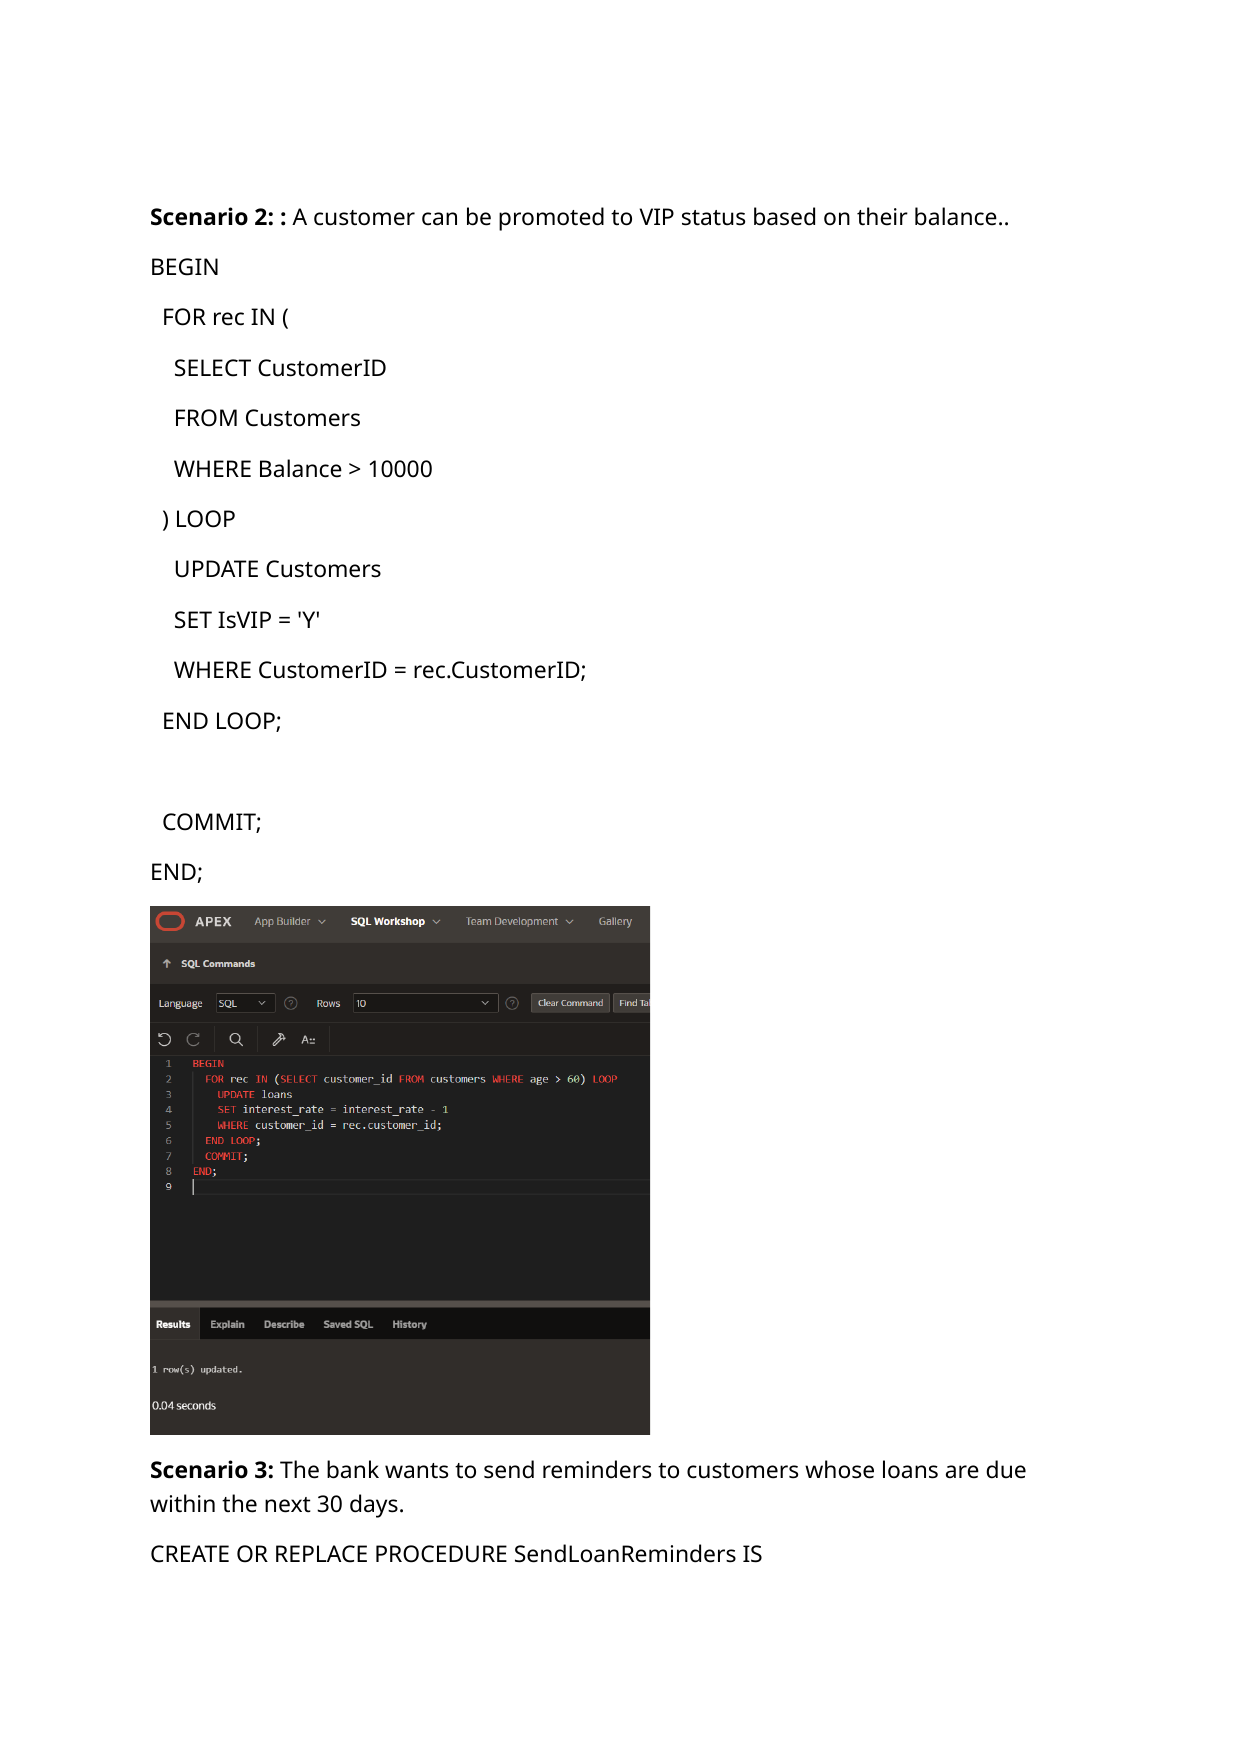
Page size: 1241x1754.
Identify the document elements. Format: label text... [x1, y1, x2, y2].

picture [150, 906, 650, 1435]
text UPDATE Customers [150, 553, 1090, 584]
text CREATE OR REPLACE PROCEDURE SendLoanReminders IS [150, 1538, 1090, 1569]
text WHERE Balance > 10000 [150, 452, 1090, 484]
text END LOOP; [150, 704, 1090, 736]
text FROM Customers [150, 402, 1090, 433]
text END; [150, 856, 1090, 887]
text FOR rec IN ( [150, 301, 1090, 332]
text COMMIT; [150, 805, 1090, 837]
text BEGIN [150, 251, 1090, 282]
text WHERE CustomerID = rec.CustomerID; [150, 654, 1090, 685]
text SELECT CustomerID [150, 352, 1090, 383]
text ) LOOP [150, 503, 1090, 534]
text Scenario 3: The bank wants to send reminders to customers whose loans are due within the next 30 days. [150, 1454, 1090, 1519]
text SET IsVIP = 'Y' [150, 604, 1090, 635]
text Scenario 2: : A customer can be promoted to VIP status based on their balance.. [150, 200, 1090, 232]
